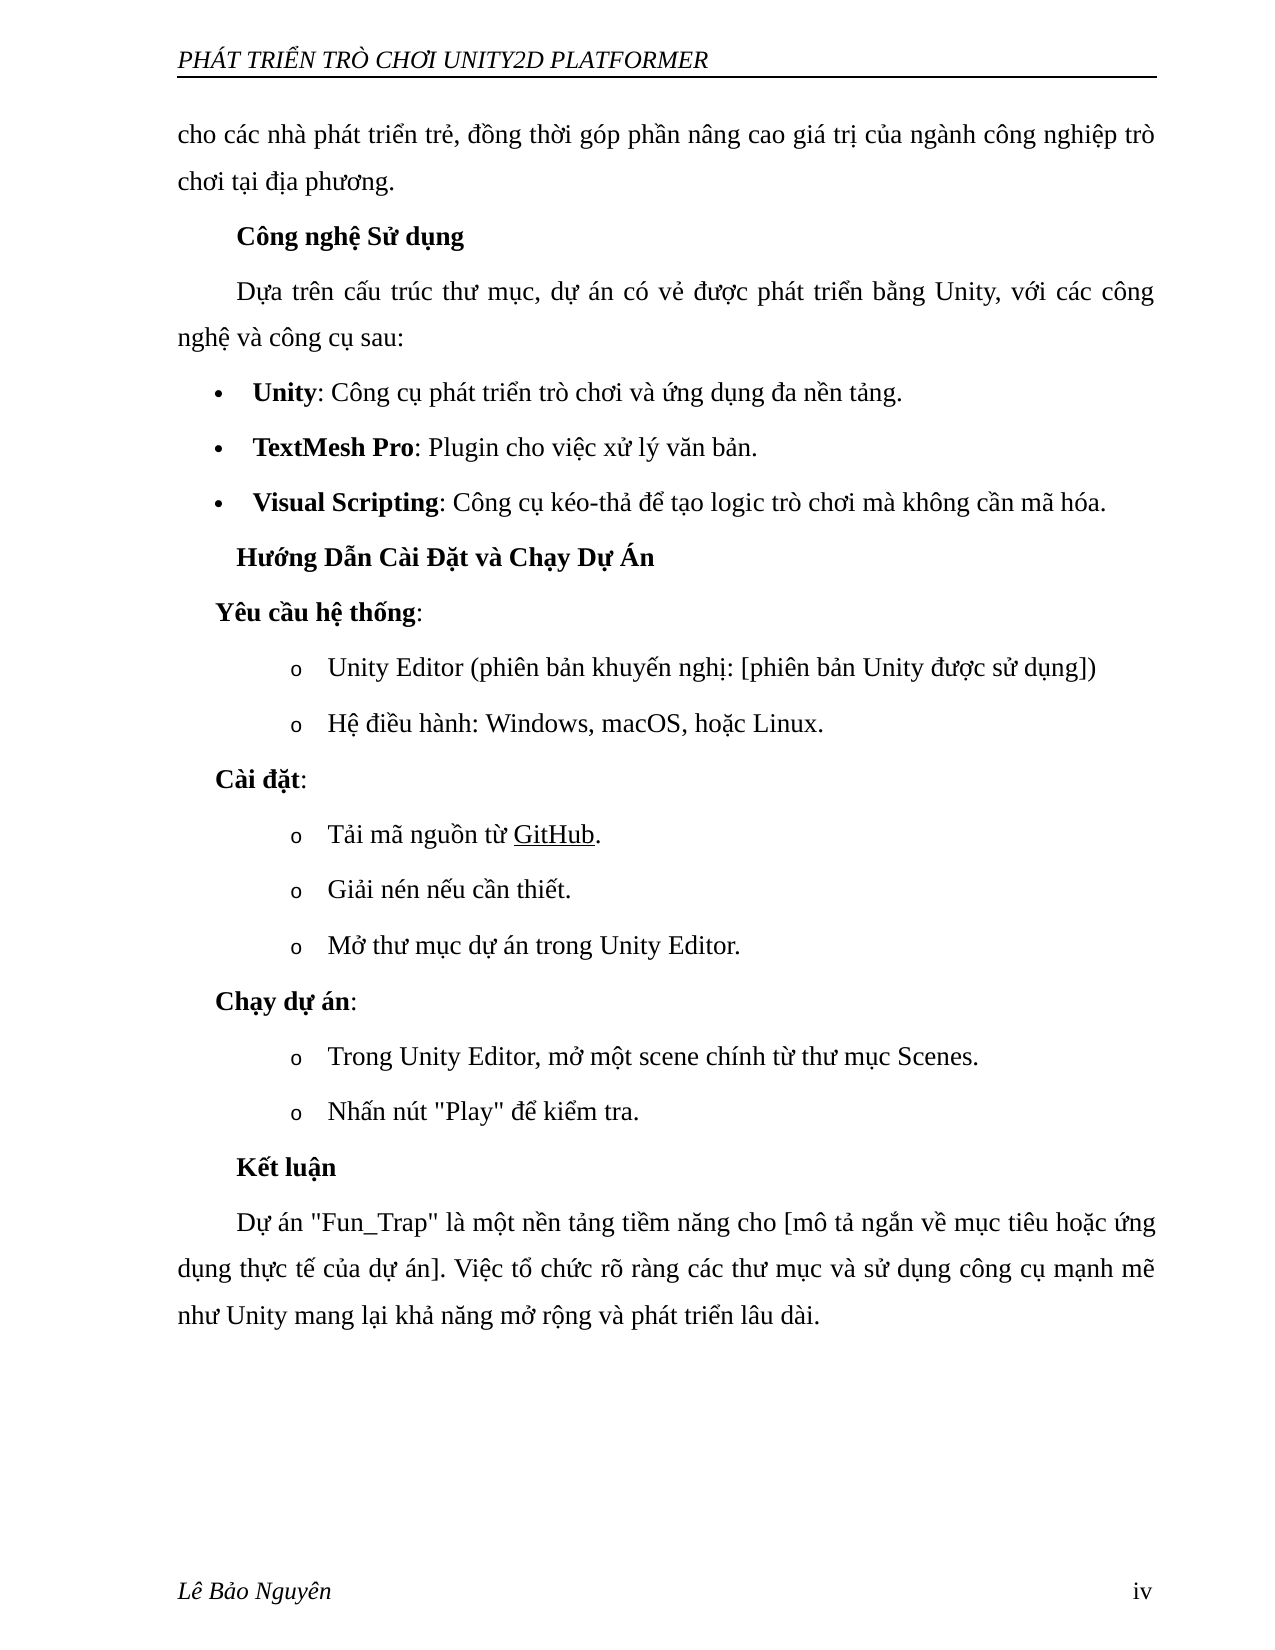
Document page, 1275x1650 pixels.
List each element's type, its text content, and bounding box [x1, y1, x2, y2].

list Tải mã nguồn từ GitHub. [290, 818, 1157, 849]
text Dự án "Fun_Trap" là một nền tảng tiềm năng cho [mô tả ngắn về mục tiêu hoặc ứng dụng thực tế của dự án]. Việc tổ chức rõ ràng các thư mục và sử dụng công cụ mạnh mẽ như Unity mang lại khả năng mở rộng và phát triển lâu dài. [177, 1206, 1157, 1330]
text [177, 118, 1157, 196]
text Cài đặt: [215, 763, 1157, 794]
text Công nghệ Sử dụng [177, 220, 1157, 251]
text Yêu cầu hệ thống: [215, 596, 1157, 628]
list Unity: Công cụ phát triển trò chơi và ứng dụng đa nền tảng. [215, 376, 1157, 408]
list Giải nén nếu cần thiết. [290, 873, 1157, 905]
list Unity Editor (phiên bản khuyến nghị: [phiên bản Unity được sử dụng]) [290, 651, 1157, 683]
list Visual Scripting: Công cụ kéo-thả để tạo logic trò chơi mà không cần mã hóa. [215, 486, 1157, 518]
text Dựa trên cấu trúc thư mục, dự án có vẻ được phát triển bằng Unity, với các công nghệ và công cụ sau: [177, 275, 1157, 353]
list Nhấn nút "Play" để kiểm tra. [290, 1095, 1157, 1127]
text Hướng Dẫn Cài Đặt và Chạy Dự Án [177, 541, 1157, 573]
list Trong Unity Editor, mở một scene chính từ thư mục Scenes. [290, 1039, 1157, 1071]
list TextMesh Pro: Plugin cho việc xử lý văn bản. [215, 431, 1157, 463]
text Kết luận [177, 1151, 1157, 1182]
text Chạy dự án: [215, 984, 1157, 1016]
list Hệ điều hành: Windows, macOS, hoặc Linux. [290, 707, 1157, 739]
list Mở thư mục dự án trong Unity Editor. [290, 929, 1157, 961]
